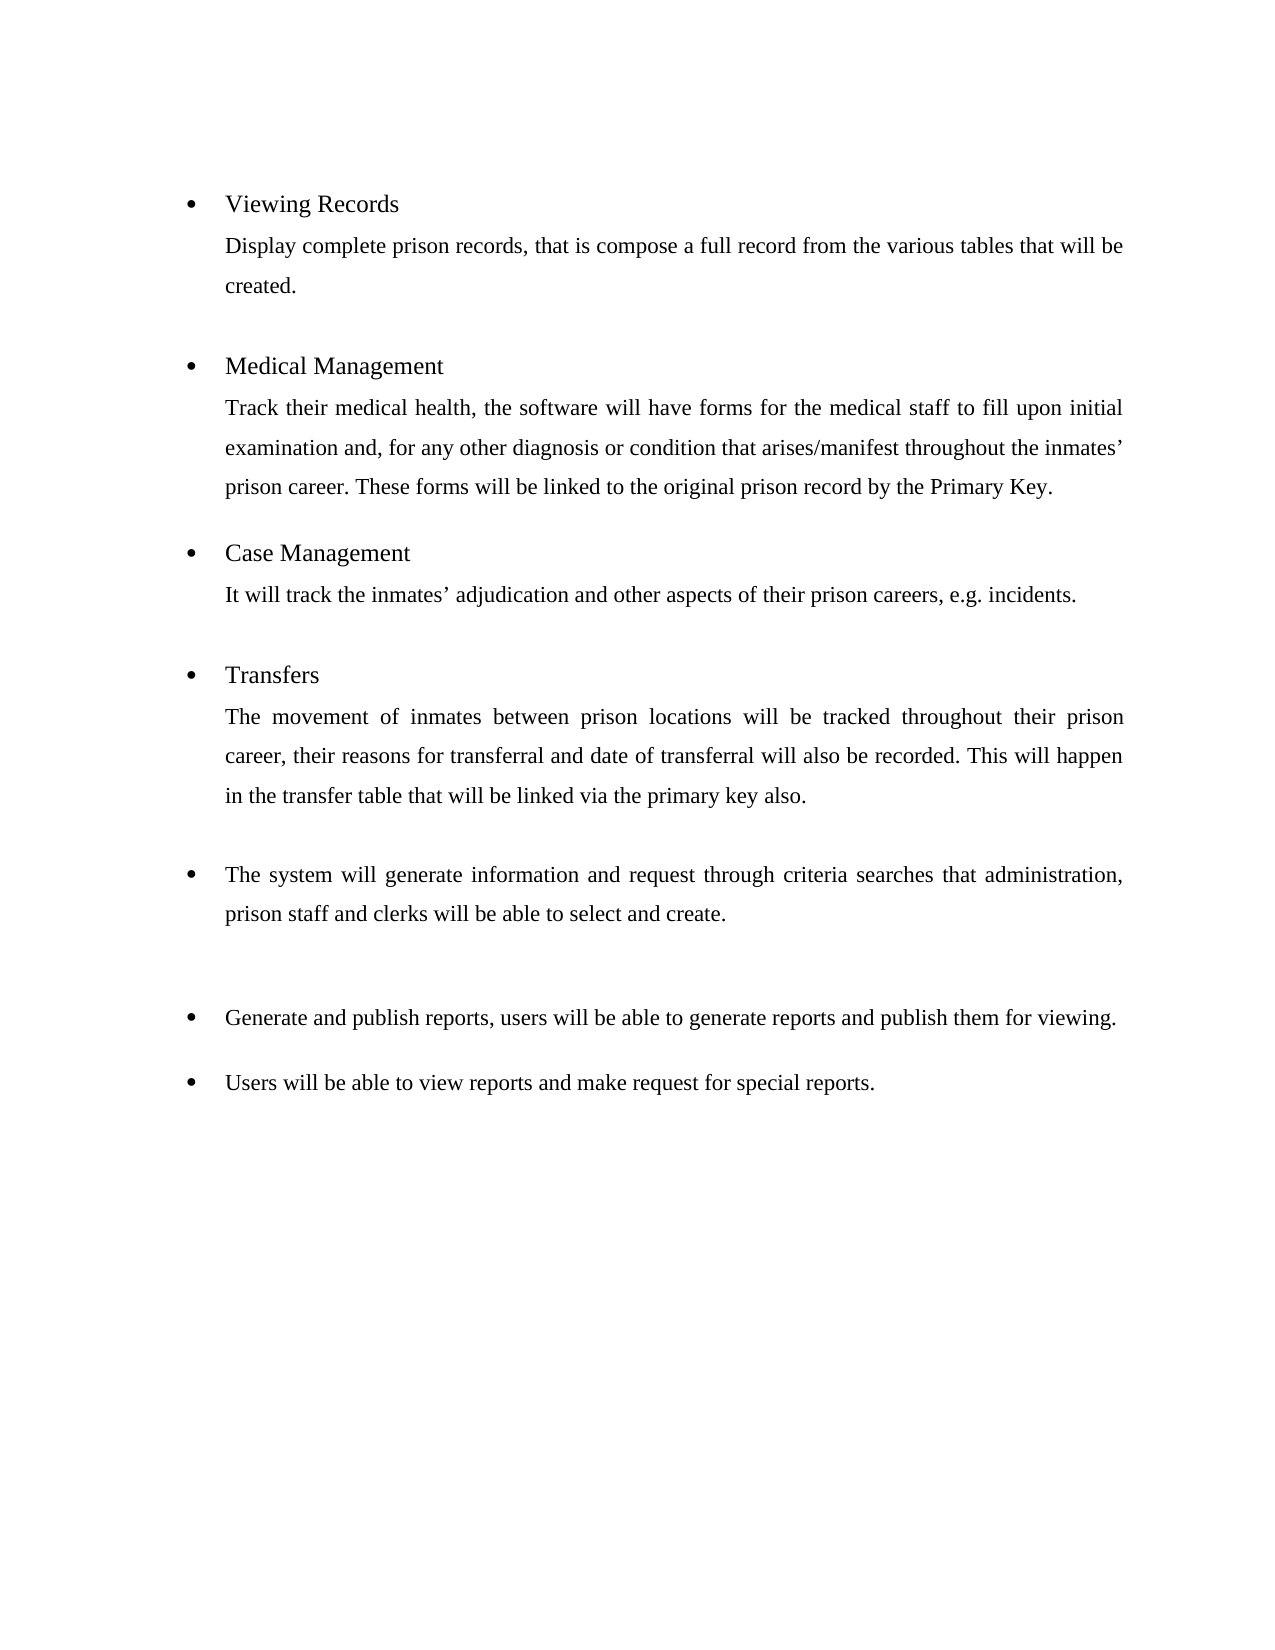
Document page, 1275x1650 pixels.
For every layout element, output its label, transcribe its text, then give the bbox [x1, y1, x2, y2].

text Track their medical health, the software will have forms for the medical staff to fill upon initial examination and, for any other diagnosis or condition that arises/manifest throughout the inmates’ prison career. These forms will be linked to the original prison record by the Primary Key. [225, 394, 1125, 499]
list Users will be able to view reports and make request for special reports. [187, 1069, 1125, 1095]
list The system will generate information and request through criteria searches that administration, prison staff and clerks will be able to select and create. [187, 861, 1125, 927]
list Transfers [187, 660, 1125, 688]
text It will track the inmates’ adjudication and other aspects of their prison careers, e.g. incidents. [225, 581, 1125, 607]
text Display complete prison records, that is compose a full record from the various tables that will be created. [225, 233, 1125, 298]
list Case Management [187, 538, 1125, 566]
list Generate and publish reports, users will be able to generate reports and publish them for viewing. [187, 1004, 1125, 1031]
list Medical Management [187, 351, 1125, 380]
list Viewing Records [187, 189, 1125, 218]
text The movement of inmates between prison locations will be tracked throughout their prison career, their reasons for transferral and date of transferral will also be recorded. This will happen in the transfer table that will be linked via the primary key also. [225, 703, 1125, 808]
